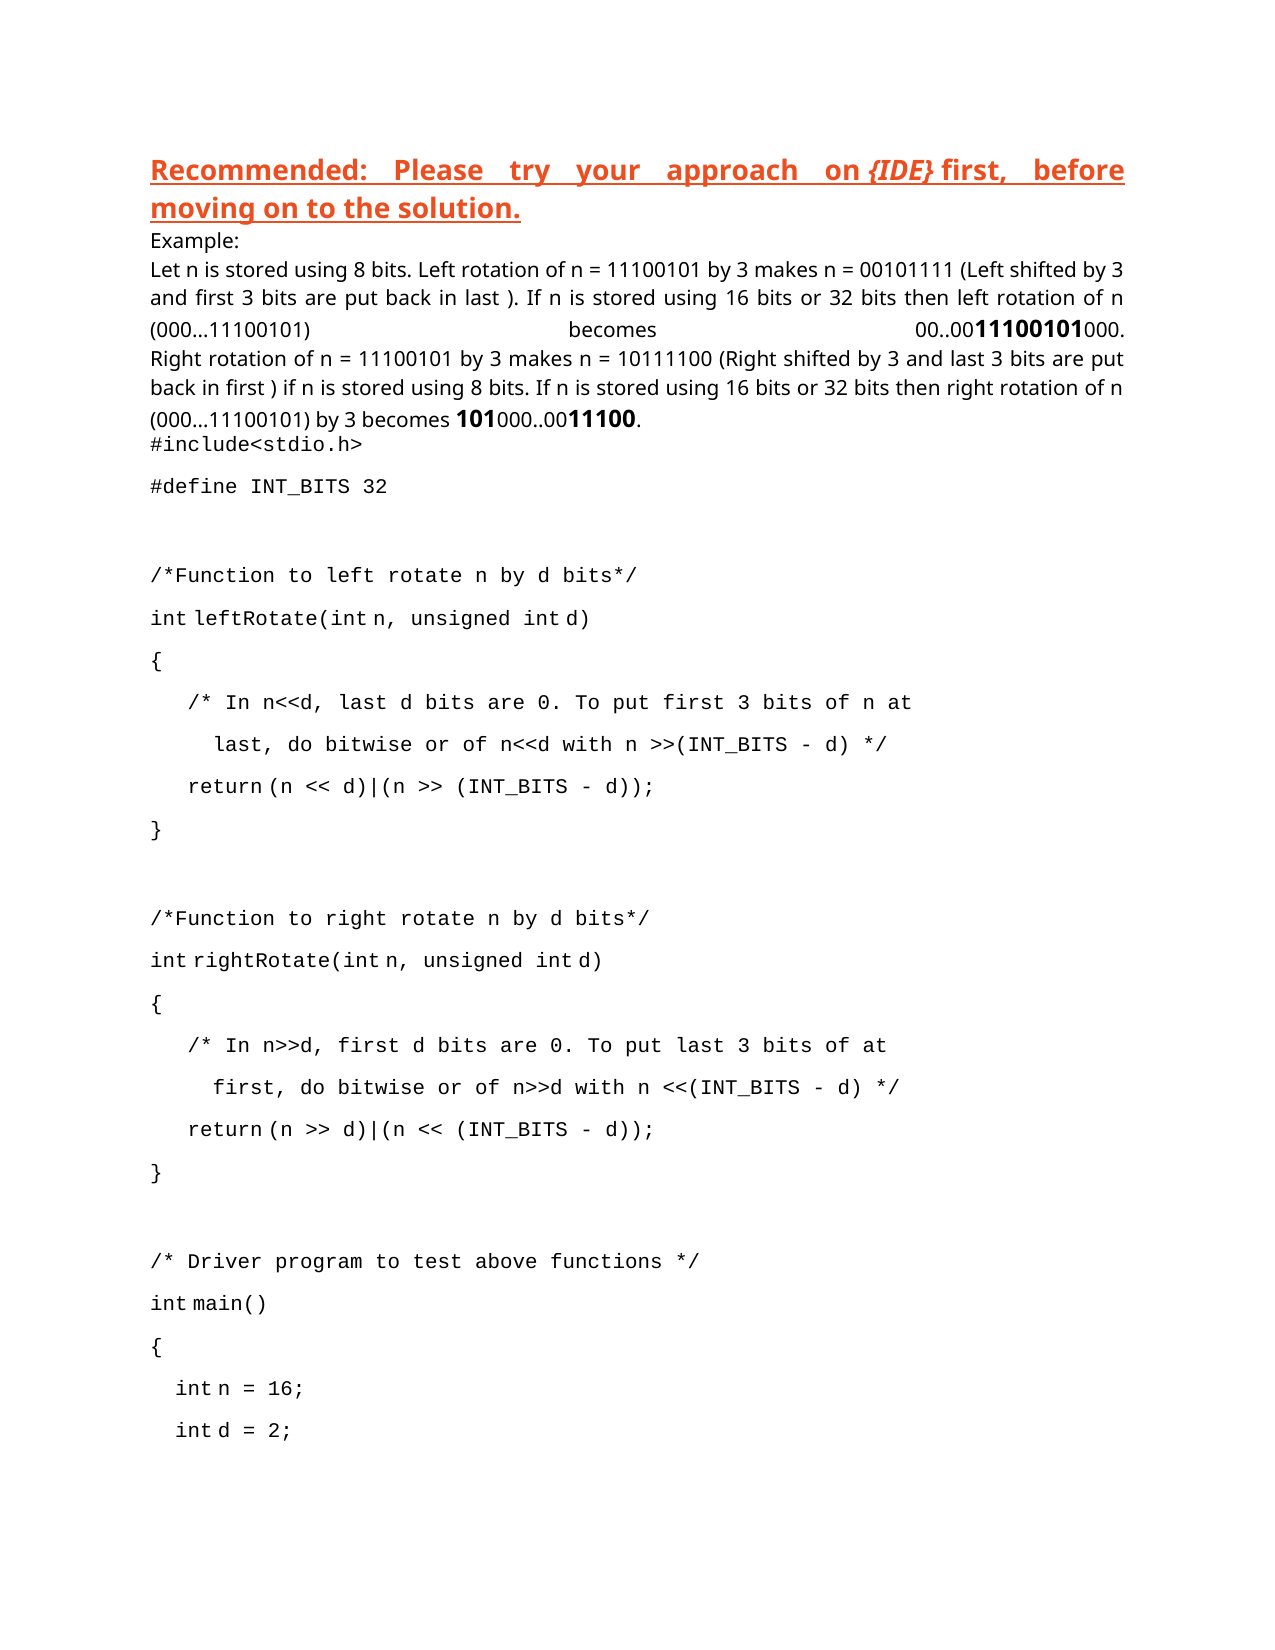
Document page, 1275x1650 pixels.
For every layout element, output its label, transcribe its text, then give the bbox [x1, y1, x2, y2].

subtitle Recommended: Please try your approach on {IDE} first, before moving on to the solution. [150, 150, 1125, 183]
subtitle Recommended: Please try your approach on {IDE} first, before moving on to the solution. [150, 185, 1125, 227]
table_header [150, 434, 1200, 1463]
text Example: Let n is stored using 8 bits. Left rotation of n = 11100101 by 3 makes n = 00101111 (Left shifted by 3 and first 3 bits are put back in last ). If n is stored using 16 bits or 32 bits then left rotation of n (000…11100101) becomes 00..0011100101000. Right rotation of n = 11100101 by 3 makes n = 10111100 (Right shifted by 3 and last 3 bits are put back in first ) if n is stored using 8 bits. If n is stored using 16 bits or 32 bits then right rotation of n (000…11100101) by 3 becomes 101000..0011100. [150, 227, 1125, 434]
